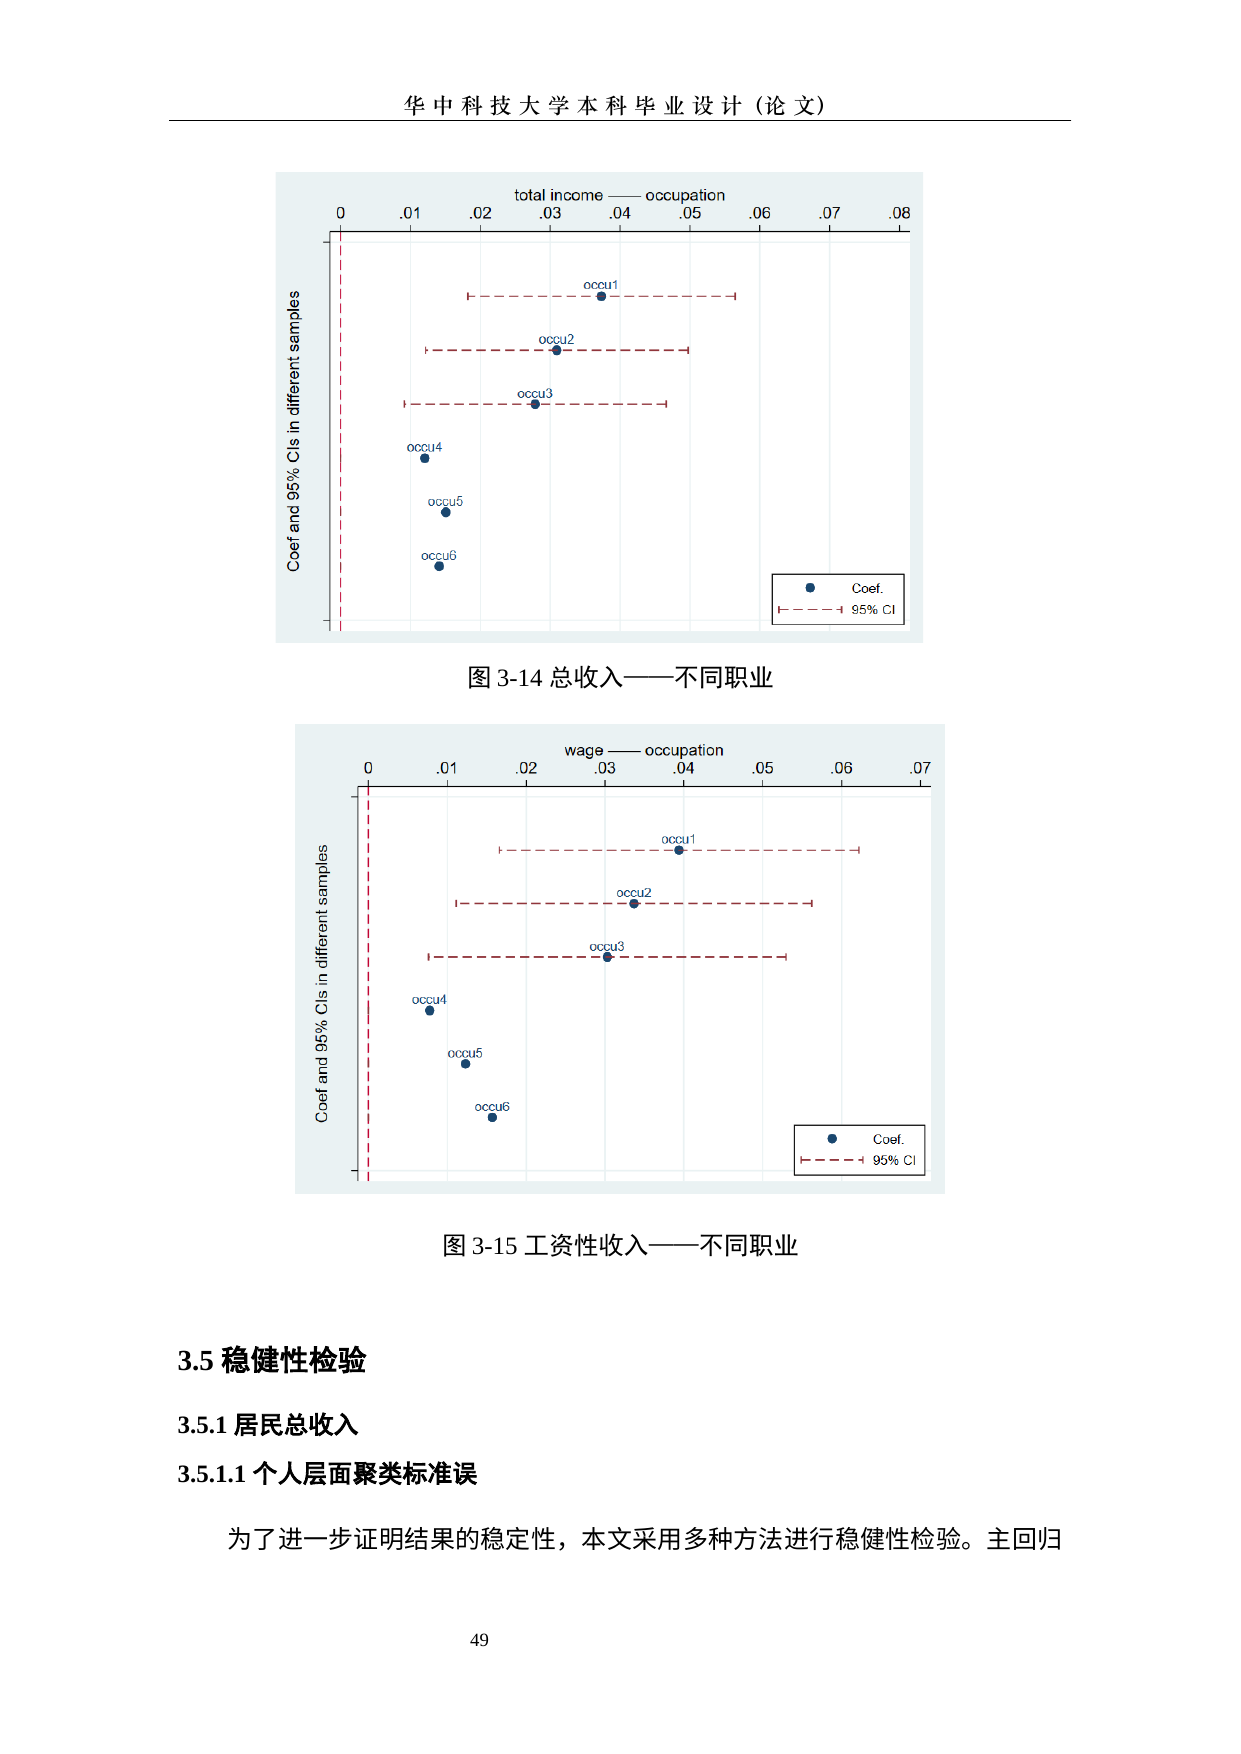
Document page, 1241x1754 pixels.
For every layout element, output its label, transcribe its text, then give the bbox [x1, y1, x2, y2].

picture [295, 724, 945, 1194]
text 3.5 稳健性检验 [177, 1326, 1063, 1391]
text 3.5.1.1 个人层面聚类标准误 [177, 1456, 1063, 1488]
picture [275, 172, 924, 643]
text 3.5.1 居民总收入 [177, 1407, 1063, 1440]
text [177, 1505, 1063, 1570]
text 图3-15 工资性收入——不同职业 [177, 1228, 1063, 1261]
